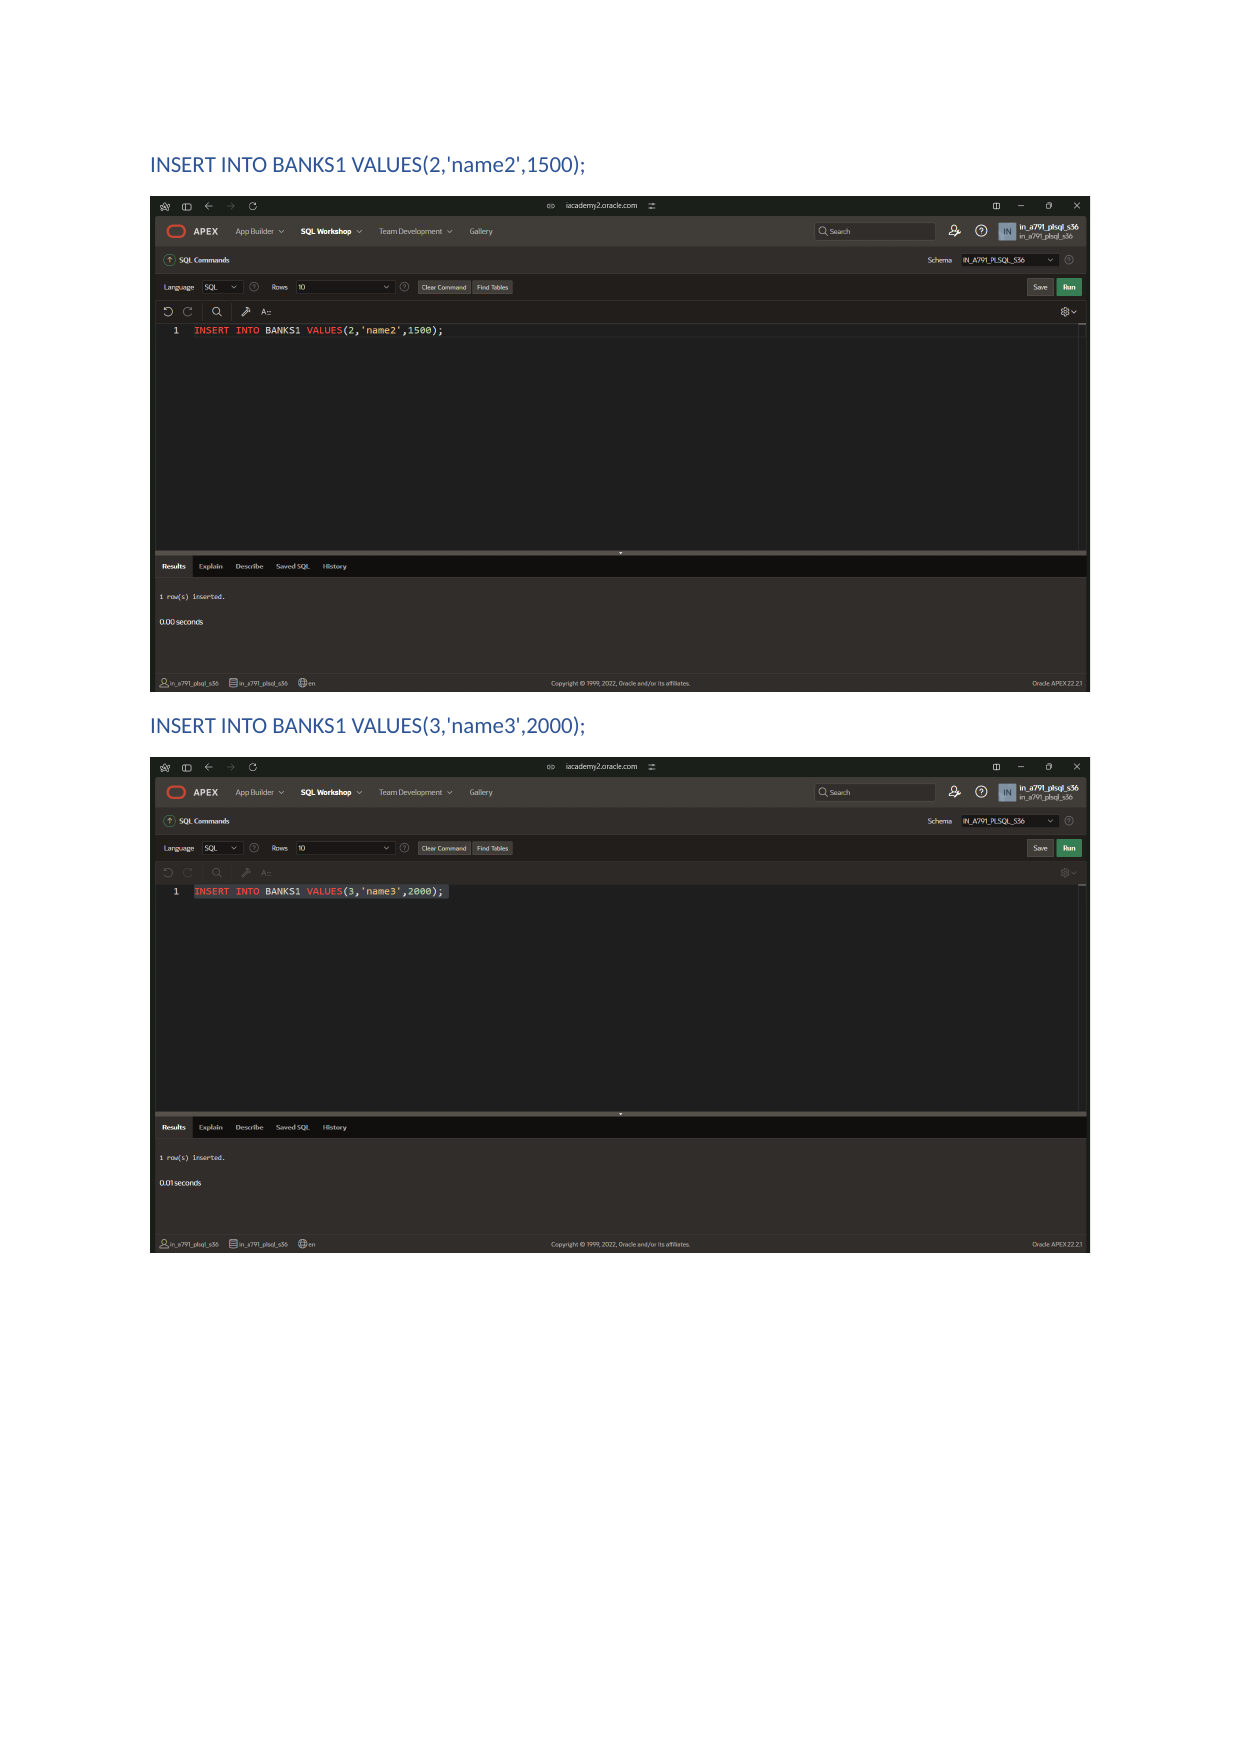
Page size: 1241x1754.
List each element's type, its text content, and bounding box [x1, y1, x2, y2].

picture [150, 196, 1091, 692]
text INSERT INTO BANKS1 VALUES(3,'name3',2000); [150, 711, 1090, 739]
picture [150, 757, 1091, 1253]
text INSERT INTO BANKS1 VALUES(2,'name2',1500); [150, 150, 1090, 178]
